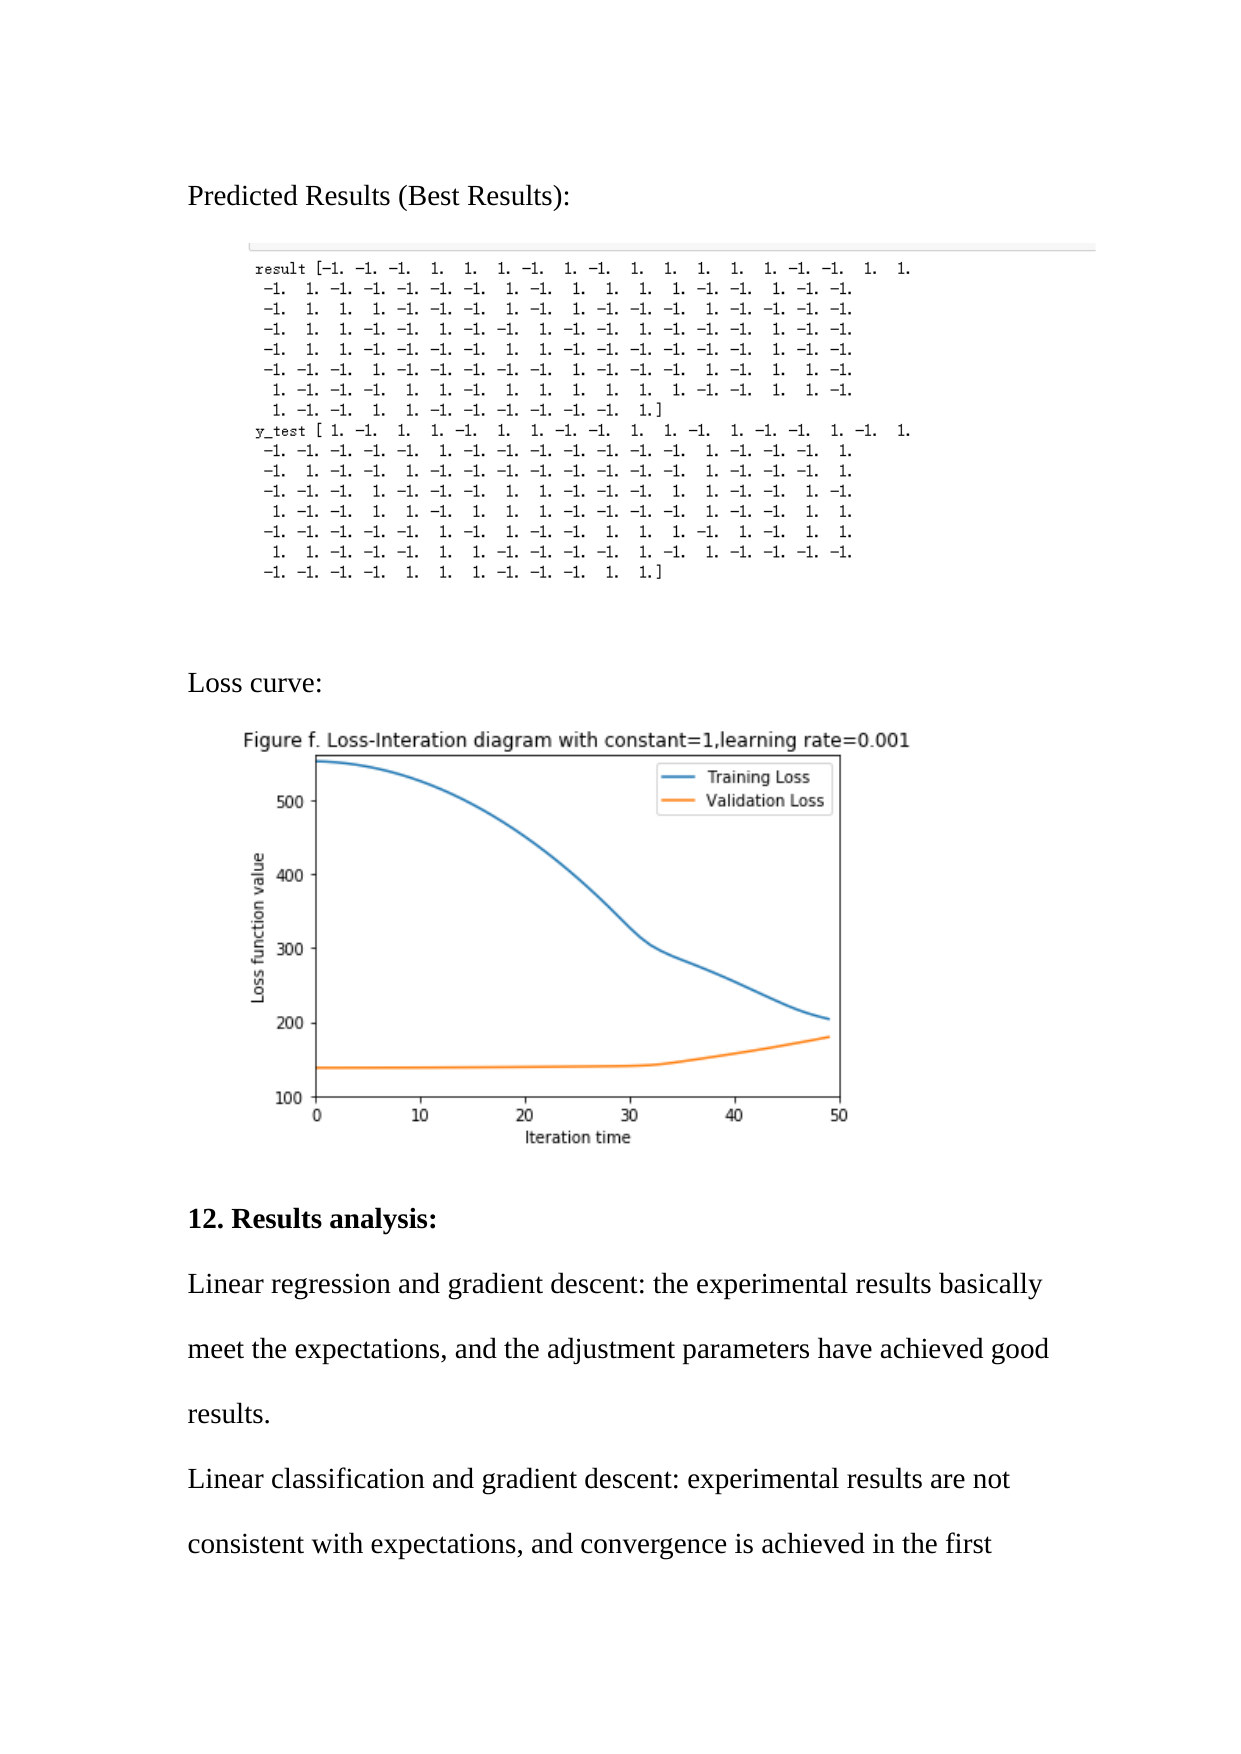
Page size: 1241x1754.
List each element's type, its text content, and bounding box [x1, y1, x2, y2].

subtitle Loss curve: [187, 649, 1053, 714]
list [187, 1446, 1053, 1576]
list Linear regression and gradient descent: the experimental results basically meet the expectations, and the adjustment parameters have achieved good results. [187, 1251, 1053, 1446]
picture [231, 243, 1096, 598]
subtitle Predicted Results (Best Results): [187, 162, 1053, 227]
picture [231, 730, 1068, 1167]
list Results analysis: [187, 1186, 1053, 1251]
